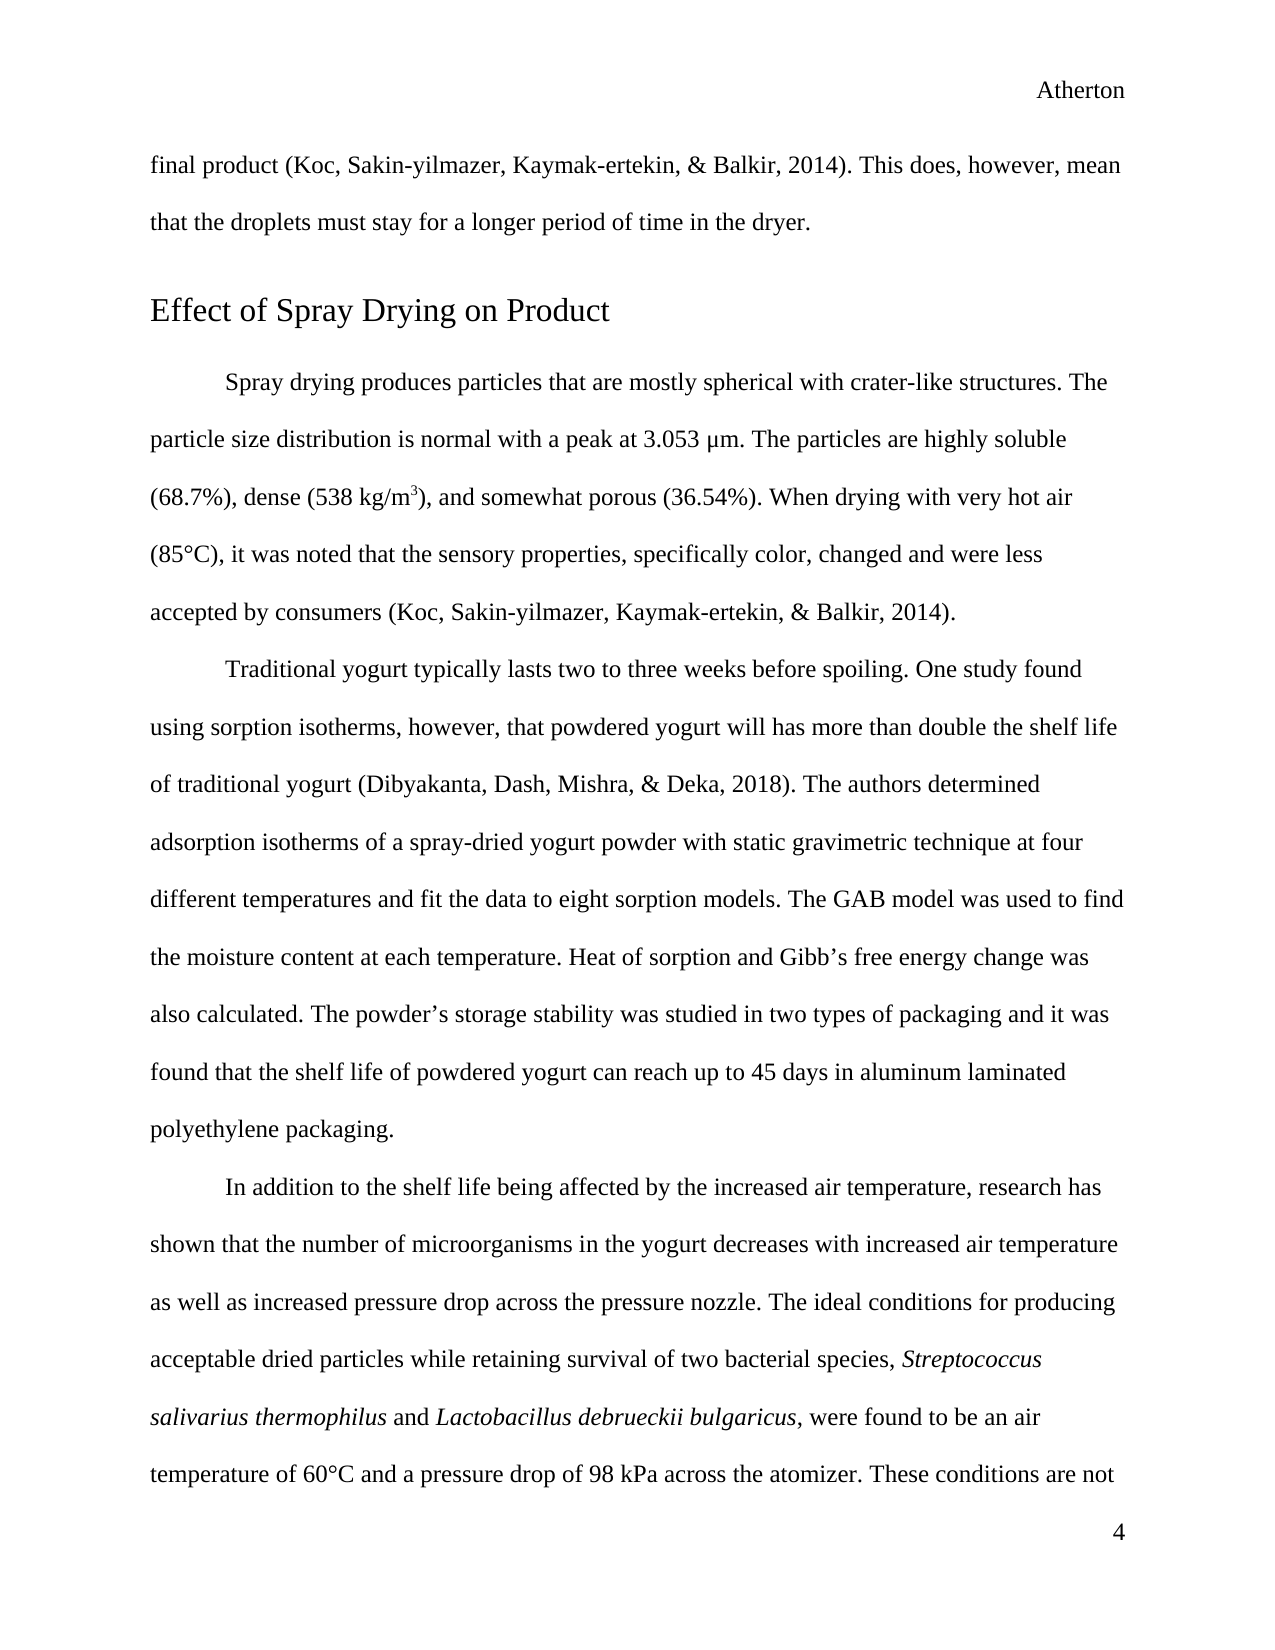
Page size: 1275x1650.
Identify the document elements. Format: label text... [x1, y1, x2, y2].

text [150, 150, 1125, 236]
text Spray drying produces particles that are mostly spherical with crater-like structures. The particle size distribution is normal with a peak at 3.053 μm. The particles are highly soluble (68.7%), dense (538 kg/m3), and somewhat porous (36.54%). When drying with very hot air (85°C), it was noted that the sensory properties, specifically color, changed and were less accepted by consumers . [150, 367, 1125, 625]
text Traditional yogurt typically lasts two to three weeks before spoiling. One study found using sorption isotherms, however, that powdered yogurt will has more than double the shelf life of traditional yogurt . The authors determined adsorption isotherms of a spray-dried yogurt powder with static gravimetric technique at four different temperatures and fit the data to eight sorption models. The GAB model was used to find the moisture content at each temperature. Heat of sorption and Gibb’s free energy change was also calculated. The powder’s storage stability was studied in two types of packaging and it was found that the shelf life of powdered yogurt can reach up to 45 days in aluminum laminated polyethylene packaging. [150, 654, 1125, 1143]
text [150, 1172, 1125, 1488]
subtitle Effect of Spray Drying on Product [150, 290, 1125, 328]
